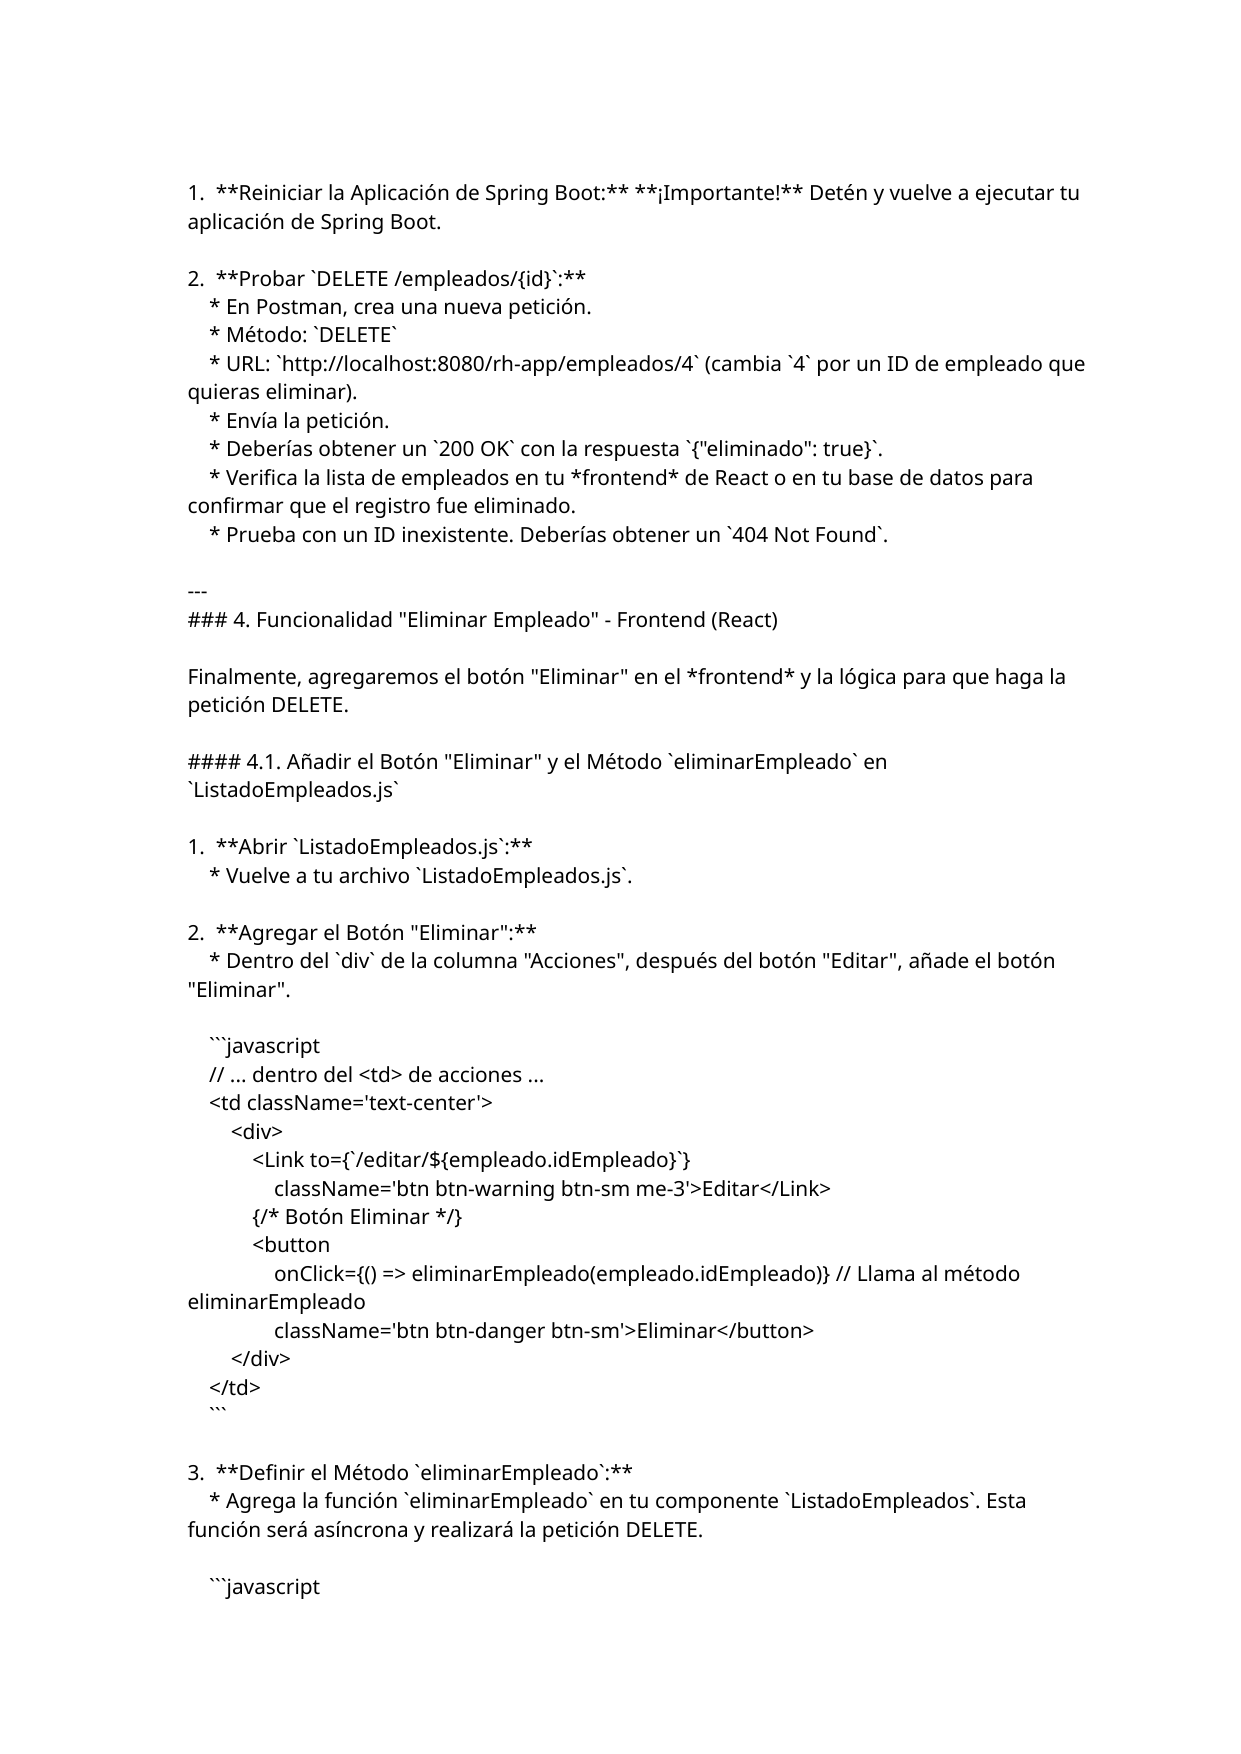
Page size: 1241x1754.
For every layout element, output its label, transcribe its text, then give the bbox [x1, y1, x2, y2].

text * Envía la petición. [187, 406, 1090, 434]
text * Método: `DELETE` [187, 321, 1090, 349]
text * Agrega la función `eliminarEmpleado` en tu componente `ListadoEmpleados`. Esta función será asíncrona y realizará la petición DELETE. [187, 1487, 1090, 1543]
text ### 4. Funcionalidad "Eliminar Empleado" - Frontend (React) [187, 605, 1090, 633]
text Finalmente, agregaremos el botón "Eliminar" en el *frontend* y la lógica para que haga la petición DELETE. [187, 662, 1090, 719]
text </div> [187, 1344, 1090, 1373]
text 1. **Reiniciar la Aplicación de Spring Boot:** **¡Importante!** Detén y vuelve a ejecutar tu aplicación de Spring Boot. [187, 178, 1090, 235]
text ```javascript [187, 1032, 1090, 1060]
text onClick={() => eliminarEmpleado(empleado.idEmpleado)} // Llama al método eliminarEmpleado [187, 1259, 1090, 1316]
text </td> [187, 1373, 1090, 1401]
text ``` [187, 1401, 1090, 1430]
text * Deberías obtener un `200 OK` con la respuesta `{"eliminado": true}`. [187, 434, 1090, 463]
text {/* Botón Eliminar */} [187, 1202, 1090, 1231]
text 1. **Abrir `ListadoEmpleados.js`:** [187, 832, 1090, 861]
text className='btn btn-warning btn-sm me-3'>Editar</Link> [187, 1174, 1090, 1202]
text 2. **Probar `DELETE /empleados/{id}`:** [187, 264, 1090, 292]
text * Vuelve a tu archivo `ListadoEmpleados.js`. [187, 861, 1090, 889]
text * Prueba con un ID inexistente. Deberías obtener un `404 Not Found`. [187, 520, 1090, 548]
text * Verifica la lista de empleados en tu *frontend* de React o en tu base de datos para confirmar que el registro fue eliminado. [187, 463, 1090, 520]
text ```javascript [187, 1572, 1090, 1600]
text * Dentro del `div` de la columna "Acciones", después del botón "Editar", añade el botón "Eliminar". [187, 946, 1090, 1003]
text <div> [187, 1117, 1090, 1145]
text 2. **Agregar el Botón "Eliminar":** [187, 918, 1090, 946]
text --- [187, 577, 1090, 605]
text 3. **Definir el Método `eliminarEmpleado`:** [187, 1458, 1090, 1487]
text #### 4.1. Añadir el Botón "Eliminar" y el Método `eliminarEmpleado` en `ListadoEmpleados.js` [187, 747, 1090, 804]
text <button [187, 1231, 1090, 1259]
text className='btn btn-danger btn-sm'>Eliminar</button> [187, 1316, 1090, 1344]
text * En Postman, crea una nueva petición. [187, 292, 1090, 321]
text <td className='text-center'> [187, 1088, 1090, 1117]
text <Link to={`/editar/${empleado.idEmpleado}`} [187, 1145, 1090, 1174]
text // ... dentro del <td> de acciones ... [187, 1060, 1090, 1088]
text * URL: `http://localhost:8080/rh-app/empleados/4` (cambia `4` por un ID de empleado que quieras eliminar). [187, 349, 1090, 406]
